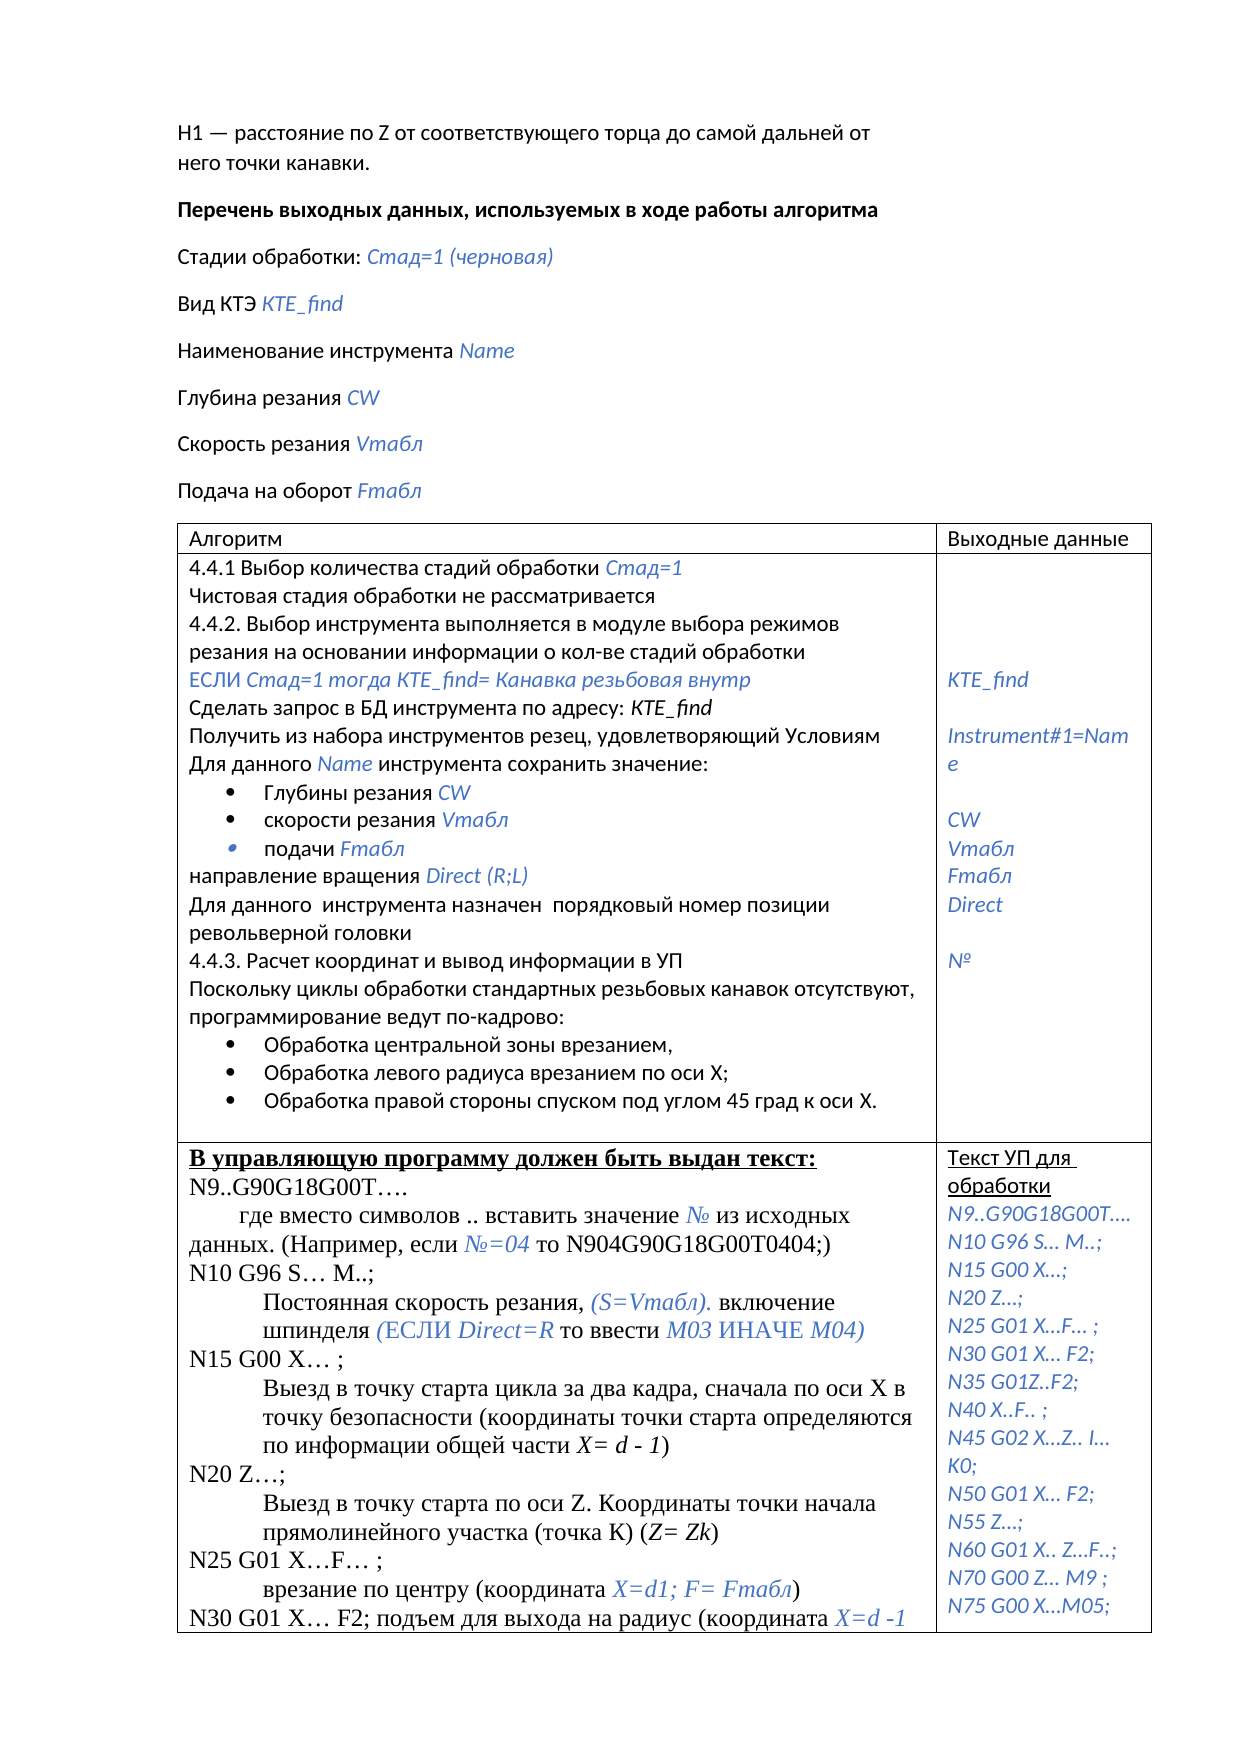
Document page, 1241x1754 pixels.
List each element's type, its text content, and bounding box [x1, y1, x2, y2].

table_cell KTE_find Instrument#1=Name CW Vтабл Fтабл Direct № [937, 554, 1151, 1142]
table_header Алгоритм [178, 524, 936, 552]
text H1 — расстояние по Z от соответствующего торца до самой дальней от него точки канавки. [177, 118, 1152, 176]
table_cell 4.4.1 Выбор количества стадий обработки Стад=1 Чистовая стадия обработки не рассматривается 4.4.2. Выбор инструмента выполняется в модуле выбора режимов резания на основании информации о кол-ве стадий обработки если Стад=1 тогда КТE_find= Канавка резьбовая внутр Сделать запрос в БД инструмента по адресу: КТE_find Получить из набора инструментов резец, удовлетворяющий Условиям Для данного Name инструмента сохранить значение: Глубины резания CW скорости резания Vтабл подачи Fтабл направление вращения Direct (R;L) Для данного инструмента назначен порядковый номер позиции револьверной головки 4.4.3. Расчет координат и вывод информации в УП Поскольку циклы обработки стандартных резьбовых канавок отсутствуют, программирование ведут по-кадрово: Обработка центральной зоны врезанием, Обработка левого радиуса врезанием по оси X; Обработка правой стороны спуском под углом 45 град к оси X. [178, 554, 936, 1142]
text Наименование инструмента Name [177, 336, 1152, 364]
text Перечень выходных данных, используемых в ходе работы алгоритма [177, 195, 1152, 223]
text Скорость резания Vтабл [177, 429, 1152, 458]
table_header Выходные данные [937, 524, 1151, 552]
text Стадии обработки: Стад=1 (черновая) [177, 242, 1152, 270]
text Подача на оборот Fтабл [177, 476, 1152, 504]
text Вид КТЭ КТE_find [177, 289, 1152, 317]
text Глубина резания CW [177, 383, 1152, 411]
